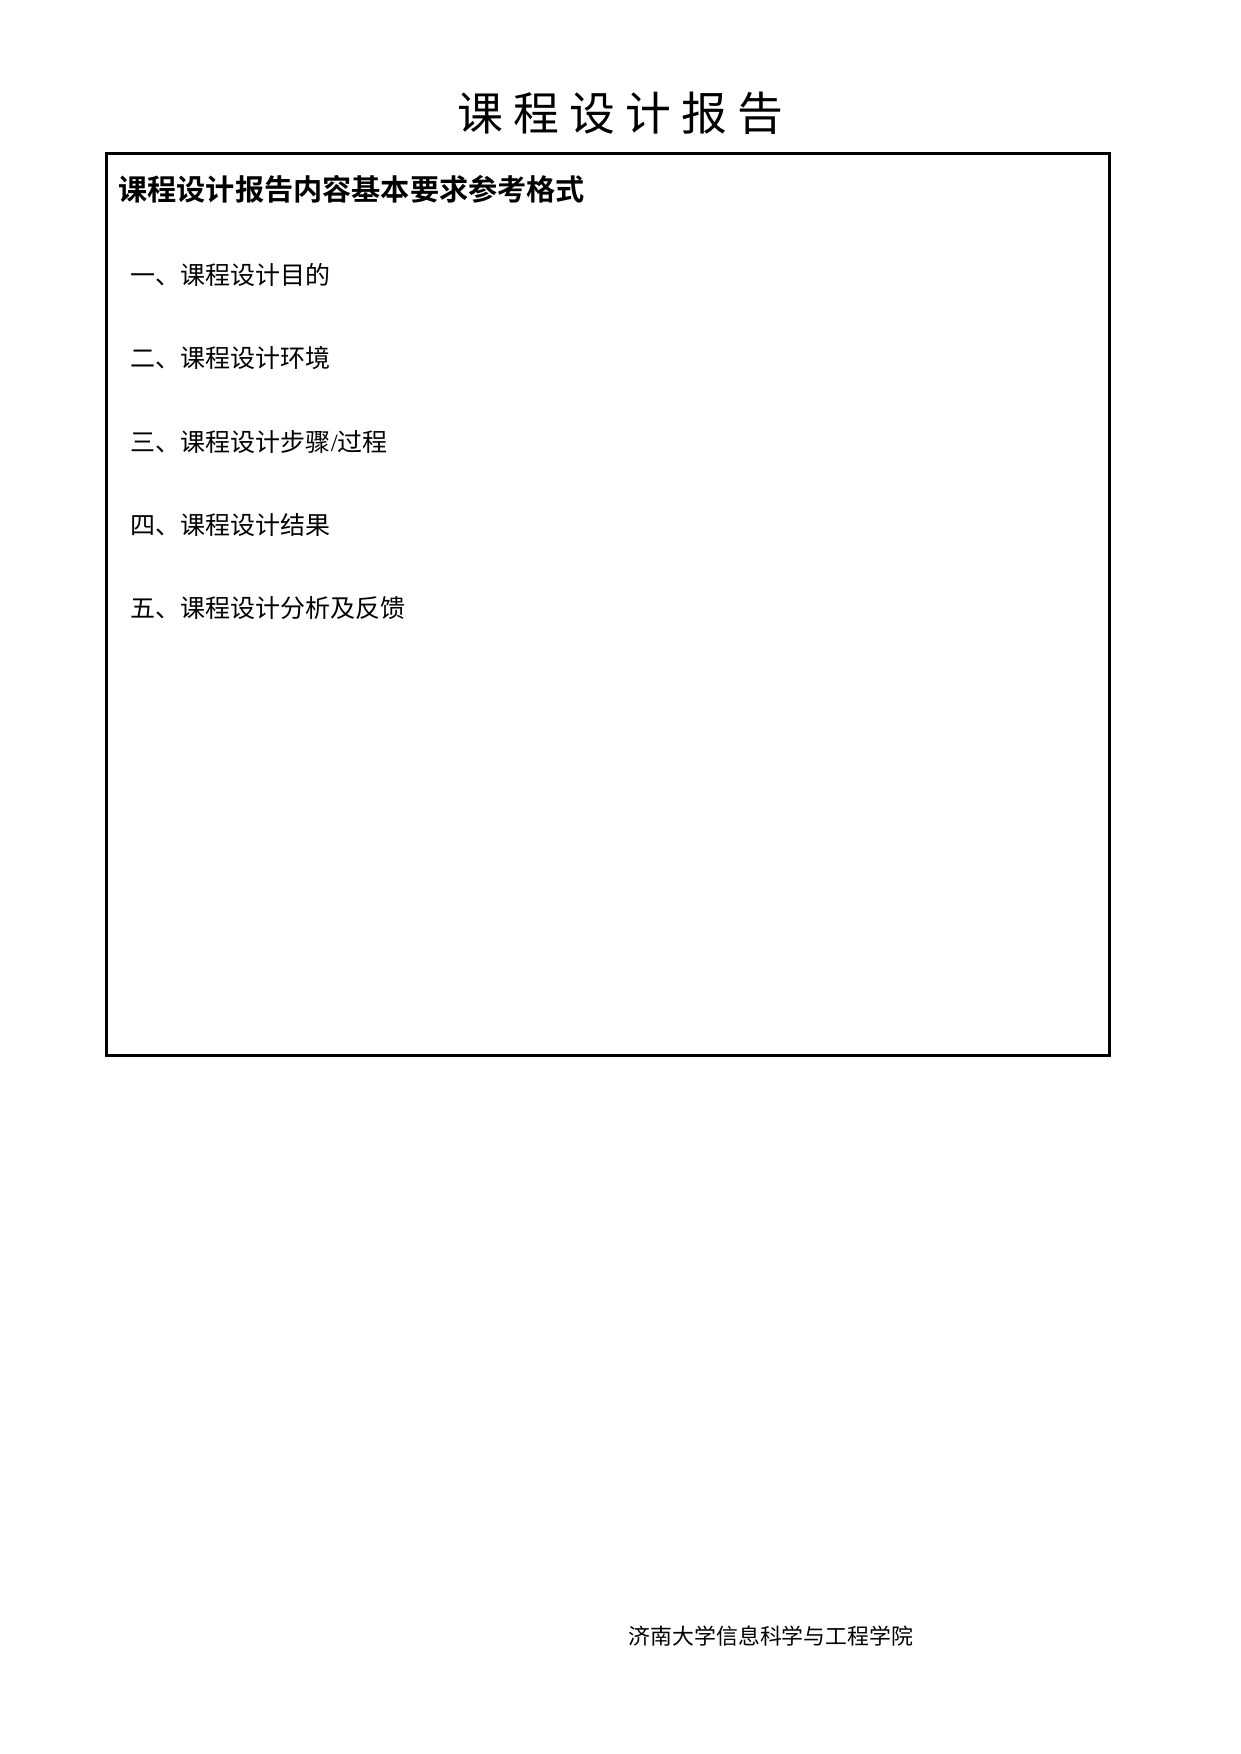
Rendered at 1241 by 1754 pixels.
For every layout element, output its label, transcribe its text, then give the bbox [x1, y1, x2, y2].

table_cell 课程设计报告内容基本要求参考格式 一、课程设计目的 二、课程设计环境 三、课程设计步骤/过程 四、课程设计结果 五、课程设计分析及反馈 [108, 155, 1108, 1054]
